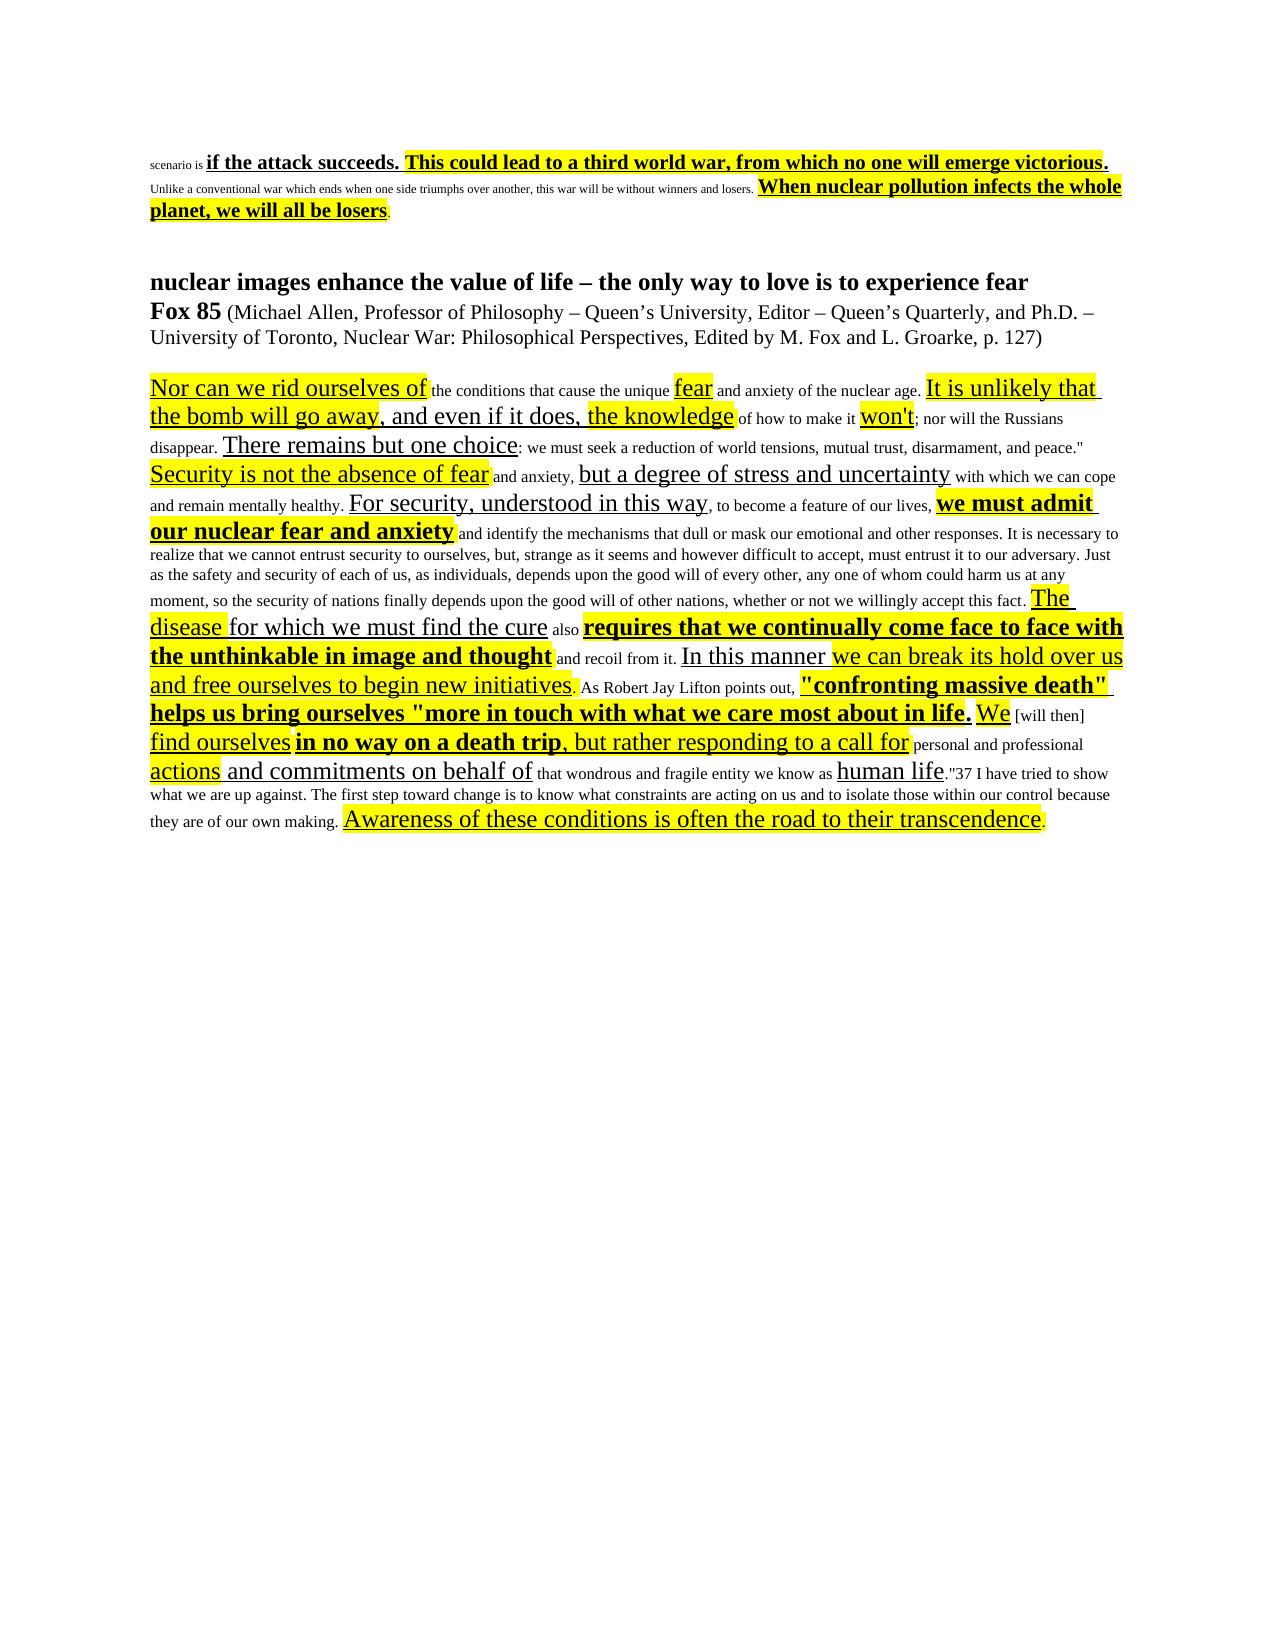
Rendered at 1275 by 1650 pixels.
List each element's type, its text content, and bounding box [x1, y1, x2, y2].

text Nor can we rid ourselves of the conditions that cause the unique fear and anxiety of the nuclear age. It is unlikely that the bomb will go away, and even if it does, the knowledge of how to make it won't; nor will the Russians disappear. There remains but one choice: we must seek a reduction of world tensions, mutual trust, disarmament, and peace." Security is not the absence of fear and anxiety, but a degree of stress and uncertainty with which we can cope and remain mentally healthy. For security, understood in this way, to become a feature of our lives, we must admit our nuclear fear and anxiety and identify the mechanisms that dull or mask our emotional and other responses. It is necessary to realize that we cannot entrust security to ourselves, but, strange as it seems and however difficult to accept, must entrust it to our adversary. Just as the safety and security of each of us, as individuals, depends upon the good will of every other, any one of whom could harm us at any moment, so the security of nations finally depends upon the good will of other nations, whether or not we willingly accept this fact. The disease for which we must find the cure also requires that we continually come face to face with the unthinkable in image and thought and recoil from it. In this manner we can break its hold over us and free ourselves to begin new initiatives. As Robert Jay Lifton points out, "confronting massive death" helps us bring ourselves "more in touch with what we care most about in life. We [will then] find ourselves in no way on a death trip, but rather responding to a call for personal and professional actions and commitments on behalf of that wondrous and fragile entity we know as human life."37 I have tried to show what we are up against. The first step toward change is to know what constraints are acting on us and to isolate those within our control because they are of our own making. Awareness of these conditions is often the road to their transcendence. [150, 373, 1125, 833]
subtitle nuclear images enhance the value of life – the only way to love is to experience fear [150, 267, 1125, 296]
text Fox 85 (Michael Allen, Professor of Philosophy – Queen’s University, Editor – Queen’s Quarterly, and Ph.D. – University of Toronto, Nuclear War: Philosophical Perspectives, Edited by M. Fox and L. Groarke, p. 127) [150, 296, 1125, 349]
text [150, 150, 1125, 222]
